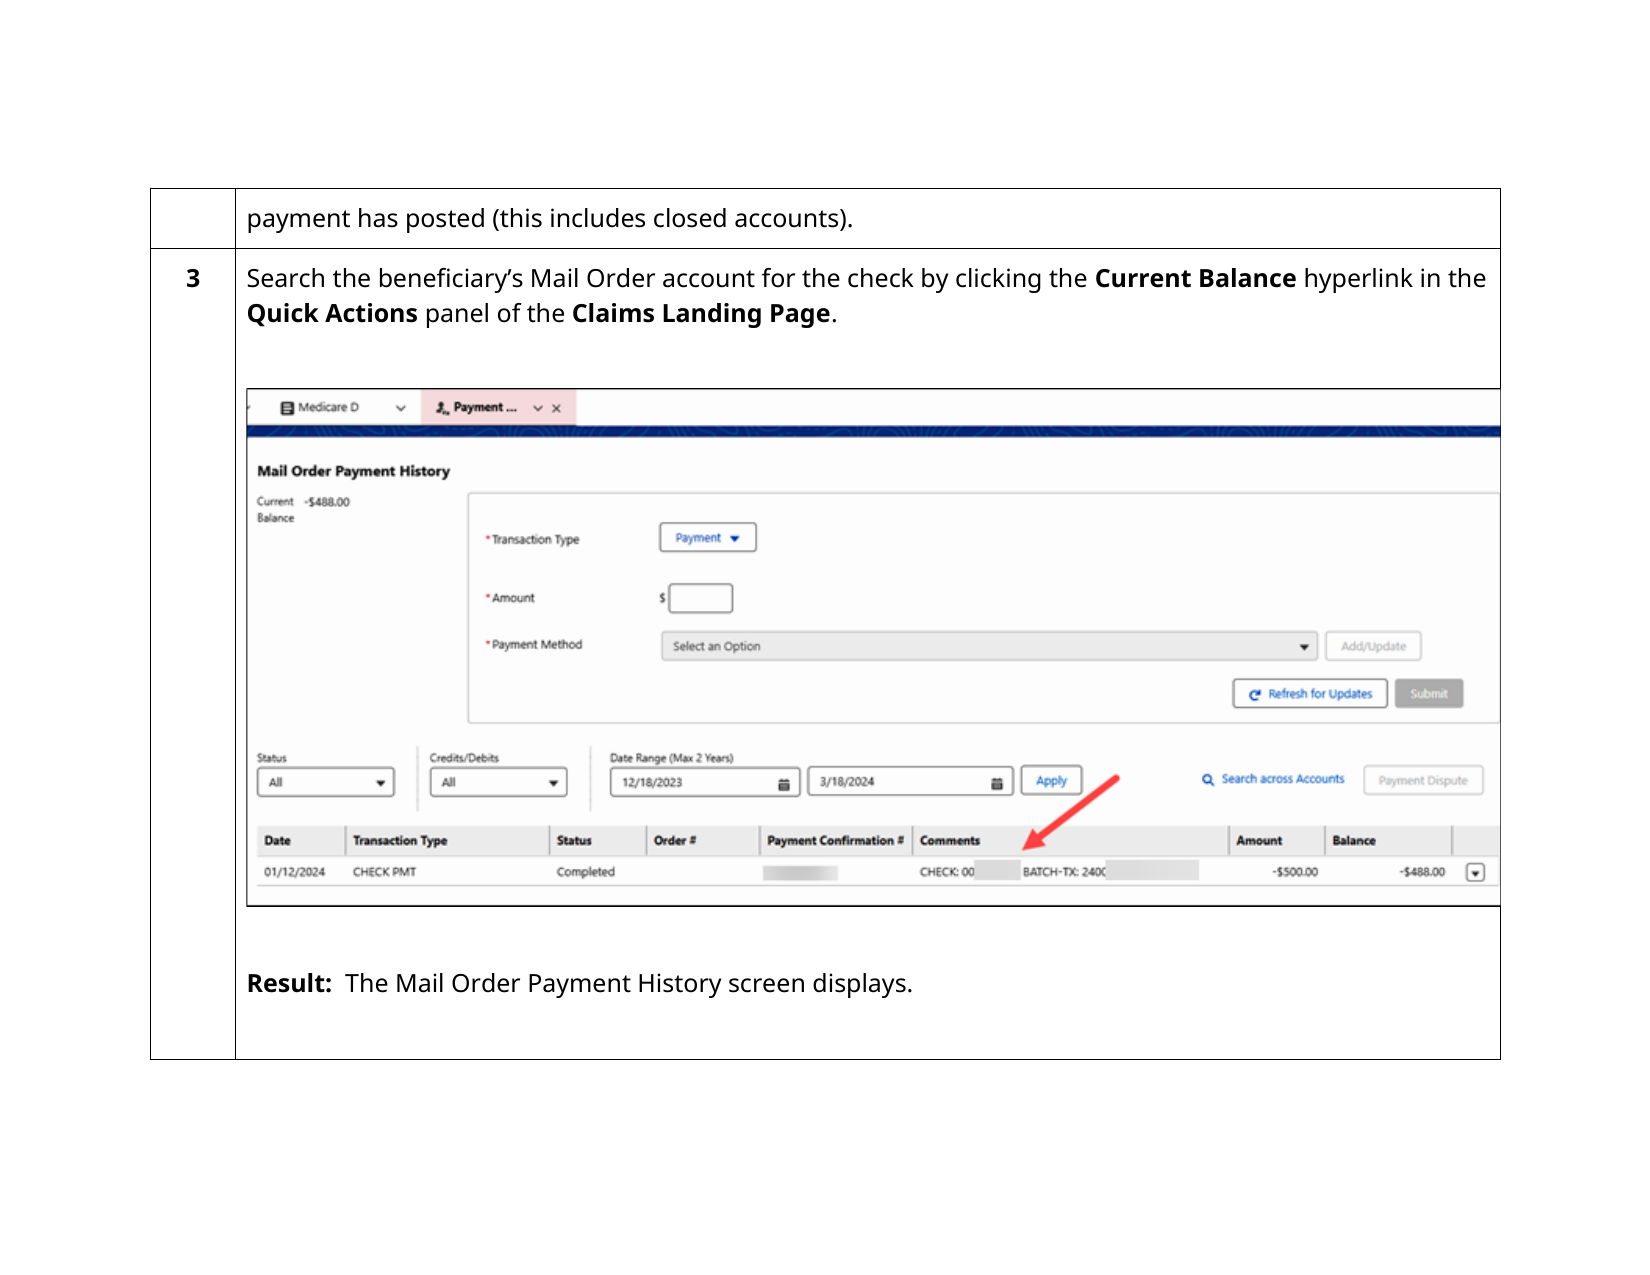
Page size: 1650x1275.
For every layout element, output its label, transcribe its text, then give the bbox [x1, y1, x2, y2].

table_cell 2 [151, 189, 235, 248]
table_cell 3 [151, 249, 235, 1059]
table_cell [236, 249, 1500, 1059]
picture [246, 388, 1501, 907]
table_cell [236, 189, 1500, 248]
